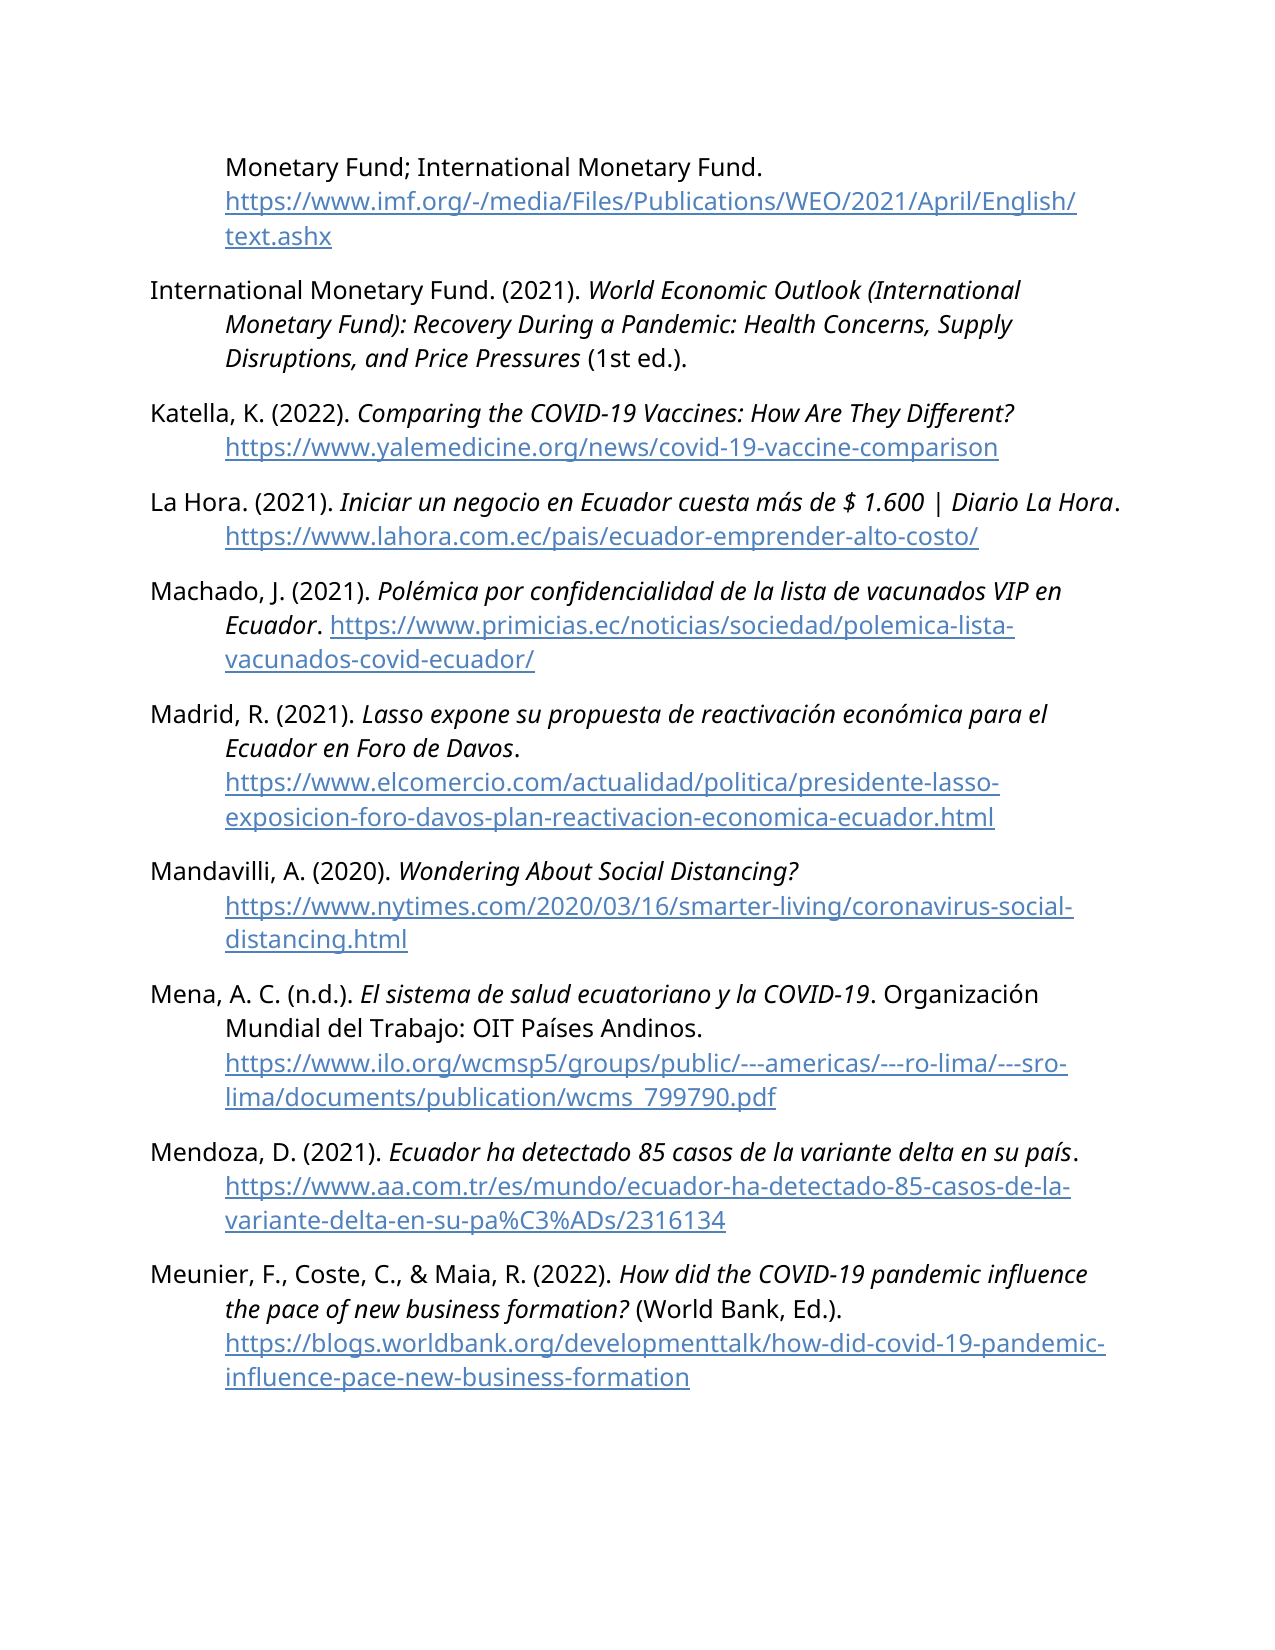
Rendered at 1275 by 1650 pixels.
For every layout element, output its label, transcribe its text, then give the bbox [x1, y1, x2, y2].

text Katella, K. (2022). Comparing the COVID-19 Vaccines: How Are They Different? https://www.yalemedicine.org/news/covid-19-vaccine-comparison [150, 396, 1125, 464]
text Mandavilli, A. (2020). Wondering About Social Distancing? https://www.nytimes.com/2020/03/16/smarter-living/coronavirus-social-distancing.html [150, 854, 1125, 956]
text Mendoza, D. (2021). Ecuador ha detectado 85 casos de la variante delta en su país. https://www.aa.com.tr/es/mundo/ecuador-ha-detectado-85-casos-de-la-variante-delta-en-su-pa%C3%ADs/2316134 [150, 1134, 1125, 1236]
text Machado, J. (2021). Polémica por confidencialidad de la lista de vacunados VIP en Ecuador. https://www.primicias.ec/noticias/sociedad/polemica-lista-vacunados-covid-ecuador/ [150, 574, 1125, 676]
text Meunier, F., Coste, C., & Maia, R. (2022). How did the COVID-19 pandemic influence the pace of new business formation? (World Bank, Ed.). https://blogs.worldbank.org/developmenttalk/how-did-covid-19-pandemic-influence-pace-new-business-formation [150, 1257, 1125, 1393]
text Mena, A. C. (n.d.). El sistema de salud ecuatoriano y la COVID-19. Organización Mundial del Trabajo: OIT Países Andinos. https://www.ilo.org/wcmsp5/groups/public/---americas/---ro-lima/---sro-lima/documents/publication/wcms_799790.pdf [150, 977, 1125, 1113]
text International Monetary Fund. (2021). World Economic Outlook (International Monetary Fund): Recovery During a Pandemic: Health Concerns, Supply Disruptions, and Price Pressures (1st ed.). [150, 273, 1125, 375]
text La Hora. (2021). Iniciar un negocio en Ecuador cuesta más de $ 1.600 | Diario La Hora. https://www.lahora.com.ec/pais/ecuador-emprender-alto-costo/ [150, 485, 1125, 553]
text Madrid, R. (2021). Lasso expone su propuesta de reactivación económica para el Ecuador en Foro de Davos. https://www.elcomercio.com/actualidad/politica/presidente-lasso-exposicion-foro-davos-plan-reactivacion-economica-ecuador.html [150, 697, 1125, 833]
